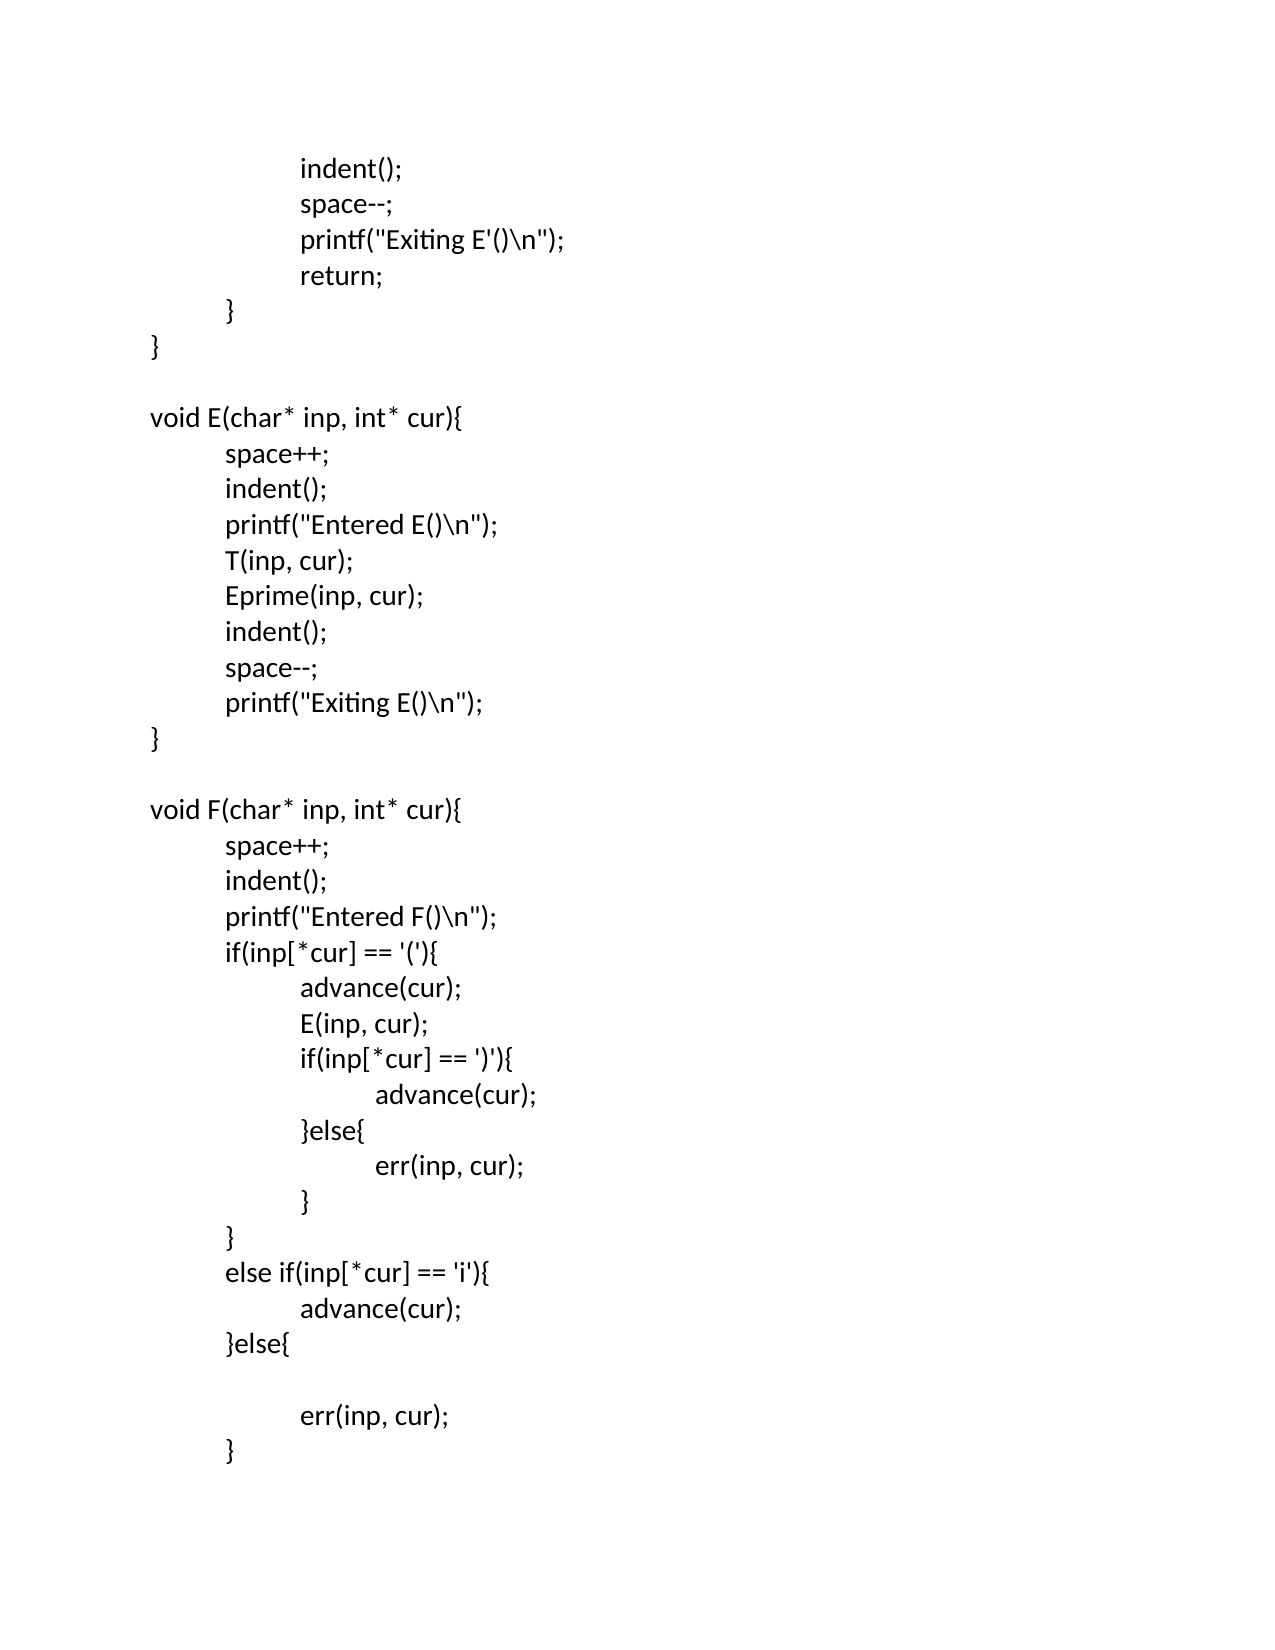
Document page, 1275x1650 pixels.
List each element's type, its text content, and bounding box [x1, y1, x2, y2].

text space++; [150, 435, 1125, 471]
text space--; [150, 649, 1125, 684]
text indent(); [150, 471, 1125, 506]
text } [150, 1432, 1125, 1468]
text indent(); [150, 150, 1125, 186]
text printf("Entered F()\n"); [150, 898, 1125, 934]
text void F(char* inp, int* cur){ [150, 791, 1125, 827]
text T(inp, cur); [150, 542, 1125, 577]
text advance(cur); [150, 1076, 1125, 1112]
text indent(); [150, 862, 1125, 898]
text } [150, 292, 1125, 328]
text err(inp, cur); [150, 1147, 1125, 1183]
text } [150, 720, 1125, 756]
text E(inp, cur); [150, 1005, 1125, 1041]
text }else{ [150, 1112, 1125, 1147]
text space++; [150, 827, 1125, 862]
text err(inp, cur); [150, 1397, 1125, 1432]
text } [150, 1183, 1125, 1219]
text printf("Entered E()\n"); [150, 506, 1125, 542]
text void E(char* inp, int* cur){ [150, 399, 1125, 435]
text if(inp[*cur] == '('){ [150, 934, 1125, 969]
text advance(cur); [150, 969, 1125, 1005]
text }else{ [150, 1326, 1125, 1361]
text } [150, 1219, 1125, 1254]
text advance(cur); [150, 1290, 1125, 1326]
text indent(); [150, 613, 1125, 649]
text else if(inp[*cur] == 'i'){ [150, 1254, 1125, 1290]
text if(inp[*cur] == ')'){ [150, 1041, 1125, 1076]
text printf("Exiting E'()\n"); [150, 221, 1125, 257]
text } [150, 328, 1125, 364]
text return; [150, 257, 1125, 292]
text Eprime(inp, cur); [150, 577, 1125, 613]
text space--; [150, 186, 1125, 221]
text printf("Exiting E()\n"); [150, 684, 1125, 720]
